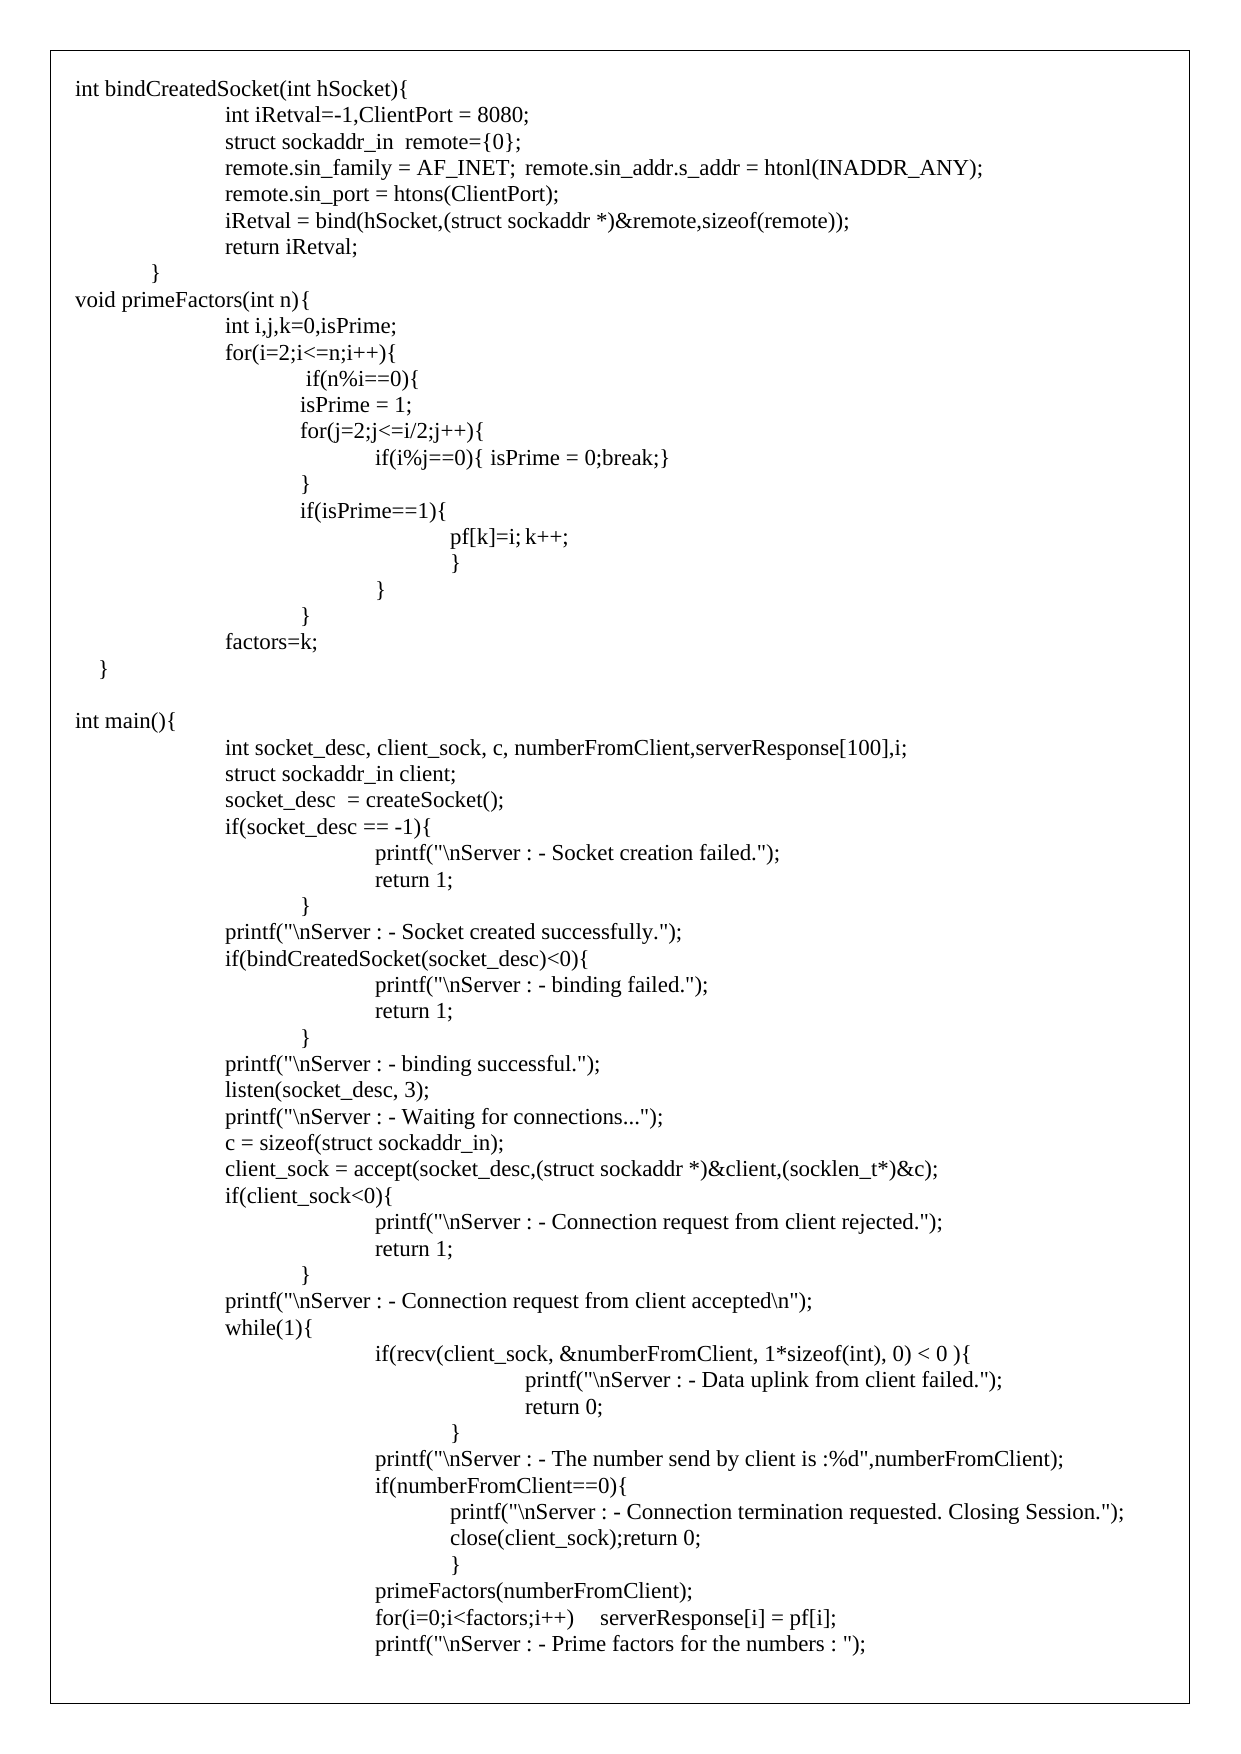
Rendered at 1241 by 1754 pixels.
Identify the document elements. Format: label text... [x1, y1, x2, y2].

text int bindCreatedSocket(int hSocket){ [75, 75, 1165, 101]
text socket_desc = createSocket(); [75, 787, 1165, 813]
text return iRetval; [75, 233, 1165, 259]
text printf("\nServer : - binding failed."); [75, 971, 1165, 997]
text c = sizeof(struct sockaddr_in); [75, 1129, 1165, 1156]
text } [75, 1261, 1165, 1287]
text factors=k; [75, 628, 1165, 655]
text } [75, 549, 1165, 576]
text while(1){ [75, 1314, 1165, 1340]
text } [75, 655, 1165, 681]
text return 1; [75, 997, 1165, 1024]
text remote.sin_family = AF_INET; remote.sin_addr.s_addr = htonl(INADDR_ANY); [75, 154, 1165, 180]
text if(bindCreatedSocket(socket_desc)<0){ [75, 945, 1165, 971]
text if(recv(client_sock, &numberFromClient, 1*sizeof(int), 0) < 0 ){ [75, 1340, 1165, 1366]
text printf("\nServer : - Waiting for connections..."); [75, 1103, 1165, 1129]
text printf("\nServer : - Connection request from client accepted\n"); [75, 1287, 1165, 1314]
text printf("\nServer : - The number send by client is :%d",numberFromClient); [75, 1445, 1165, 1472]
text close(client_sock);return 0; [75, 1524, 1165, 1551]
text for(i=0;i<factors;i++) serverResponse[i] = pf[i]; [75, 1603, 1165, 1630]
text return 1; [75, 1234, 1165, 1261]
text printf("\nServer : - Socket creation failed."); [75, 839, 1165, 866]
text if(isPrime==1){ [75, 497, 1165, 523]
text listen(socket_desc, 3); [75, 1076, 1165, 1103]
text if(numberFromClient==0){ [75, 1472, 1165, 1498]
text } [75, 576, 1165, 602]
text if(socket_desc == -1){ [75, 813, 1165, 839]
text iRetval = bind(hSocket,(struct sockaddr *)&remote,sizeof(remote)); [75, 207, 1165, 233]
text printf("\nServer : - Socket created successfully."); [75, 918, 1165, 945]
text for(i=2;i<=n;i++){ [75, 338, 1165, 365]
text struct sockaddr_in remote={0}; [75, 128, 1165, 154]
text } [75, 602, 1165, 628]
text return 0; [75, 1393, 1165, 1419]
text for(j=2;j<=i/2;j++){ [75, 418, 1165, 444]
text } [75, 1419, 1165, 1445]
text isPrime = 1; [75, 391, 1165, 418]
text printf("\nServer : - binding successful."); [75, 1050, 1165, 1076]
text return 1; [75, 866, 1165, 892]
text } [75, 259, 1165, 286]
text } [75, 892, 1165, 918]
text int socket_desc, client_sock, c, numberFromClient,serverResponse[100],i; [75, 734, 1165, 760]
text if(n%i==0){ [75, 365, 1165, 391]
text pf[k]=i; k++; [75, 523, 1165, 549]
text } [75, 1551, 1165, 1577]
text printf("\nServer : - Connection request from client rejected."); [75, 1208, 1165, 1234]
text int i,j,k=0,isPrime; [75, 312, 1165, 338]
text void primeFactors(int n) { [75, 286, 1165, 312]
text int iRetval=-1,ClientPort = 8080; [75, 101, 1165, 128]
text int main(){ [75, 707, 1165, 734]
text printf("\nServer : - Data uplink from client failed."); [75, 1366, 1165, 1393]
text if(client_sock<0){ [75, 1182, 1165, 1208]
text if(i%j==0){ isPrime = 0;break;} [75, 444, 1165, 470]
text printf("\nServer : - Connection termination requested. Closing Session."); [75, 1498, 1165, 1524]
text printf("\nServer : - Prime factors for the numbers : "); [75, 1630, 1165, 1656]
text remote.sin_port = htons(ClientPort); [75, 180, 1165, 207]
text client_sock = accept(socket_desc,(struct sockaddr *)&client,(socklen_t*)&c); [75, 1156, 1165, 1182]
text } [75, 470, 1165, 497]
text } [75, 1024, 1165, 1050]
text primeFactors(numberFromClient); [75, 1577, 1165, 1603]
text struct sockaddr_in client; [75, 760, 1165, 787]
